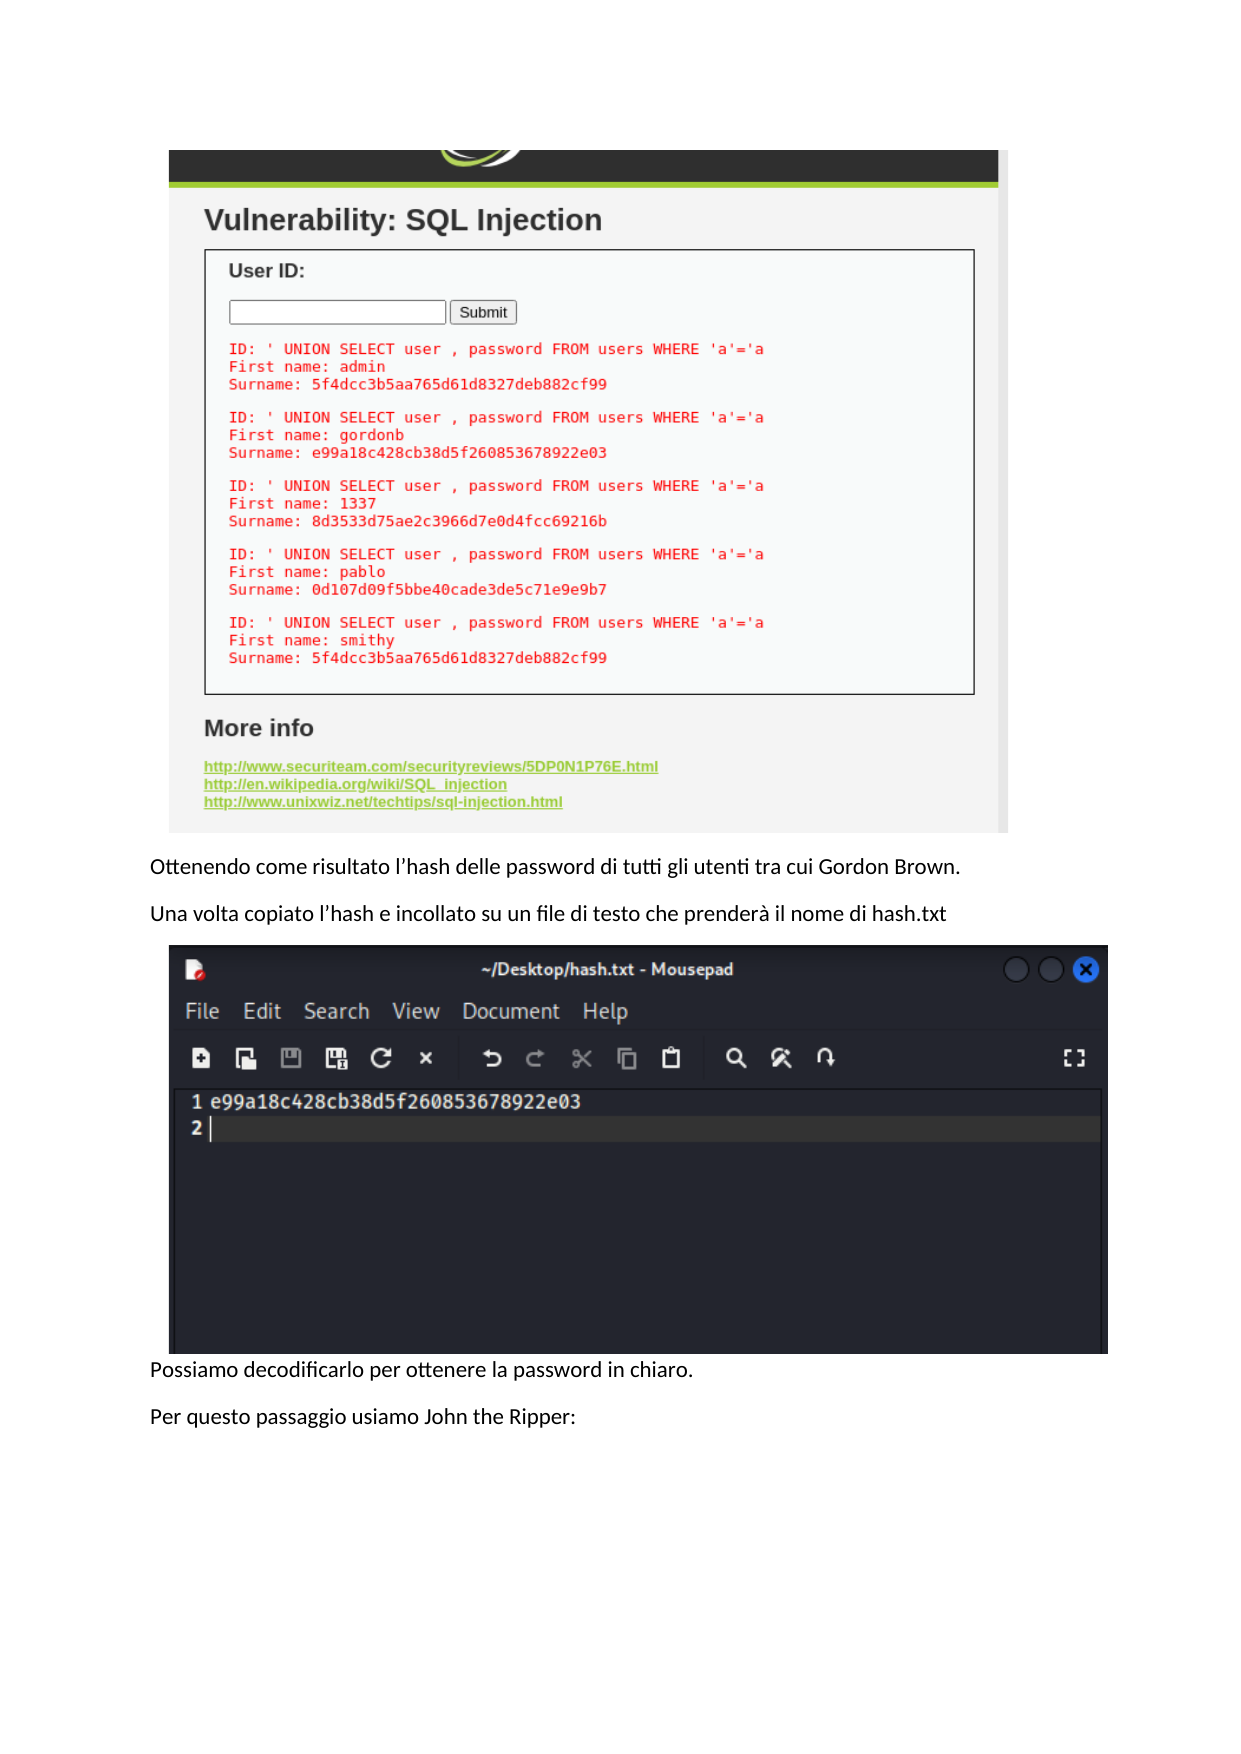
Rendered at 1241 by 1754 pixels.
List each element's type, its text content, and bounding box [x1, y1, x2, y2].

text Per questo passaggio usiamo John the Ripper: [150, 1402, 1090, 1430]
text Possiamo decodificarlo per ottenere la password in chiaro. [150, 946, 1090, 1383]
text Ottenendo come risultato l’hash delle password di tutti gli utenti tra cui Gordon Brown. [150, 852, 1090, 880]
text Una volta copiato l’hash e incollato su un file di testo che prenderà il nome di hash.txt [150, 899, 1090, 927]
